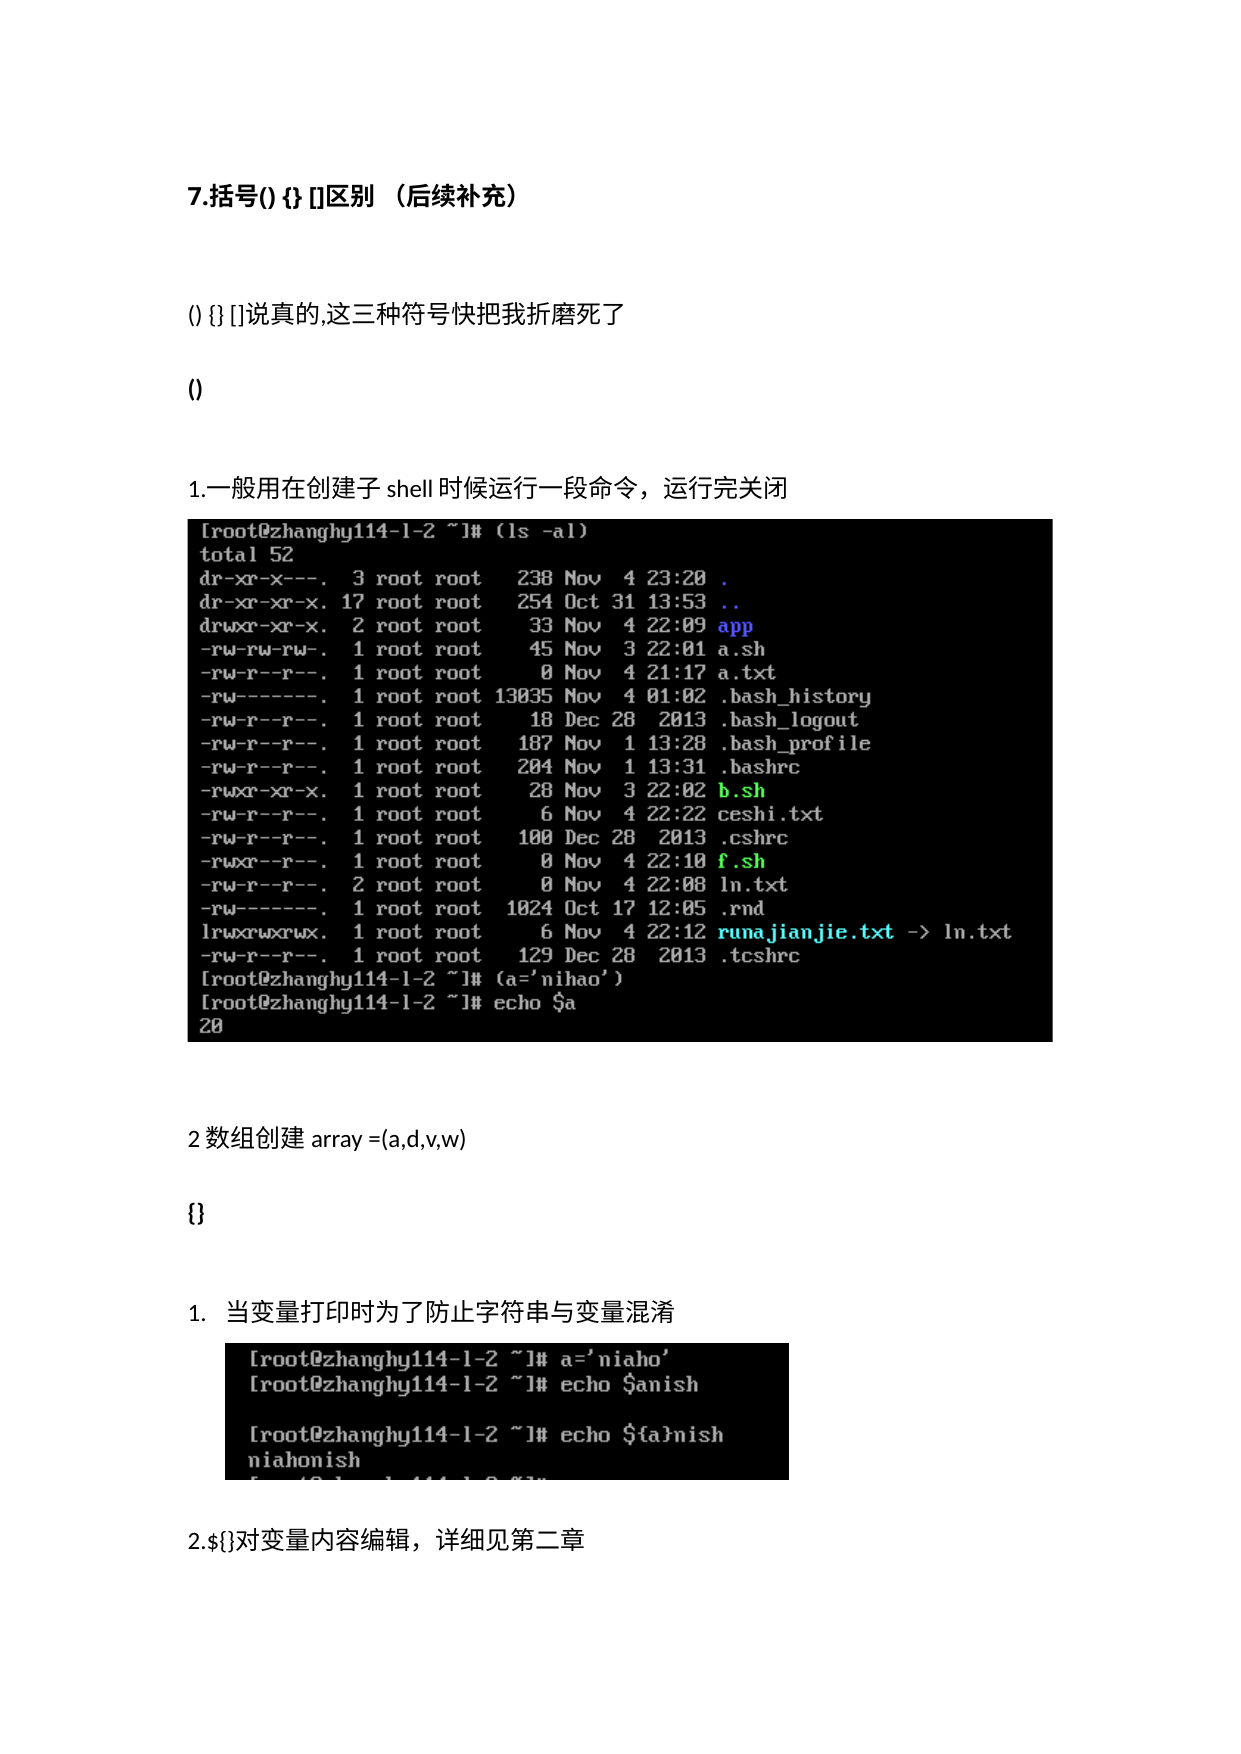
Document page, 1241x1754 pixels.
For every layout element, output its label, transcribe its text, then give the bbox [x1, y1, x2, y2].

subtitle 7.括号() {} []区别 （后续补充） [187, 162, 1053, 227]
subtitle () [187, 373, 1053, 405]
picture [225, 1343, 789, 1480]
text () {} []说真的,这三种符号快把我折磨死了 [187, 281, 1053, 346]
picture [187, 519, 1053, 1042]
subtitle {} [187, 1196, 1053, 1229]
list 当变量打印时为了防止字符串与变量混淆 [187, 1278, 1053, 1343]
text 2数组创建 array =(a,d,v,w) [187, 1104, 1053, 1169]
text 1.一般用在创建子shell时候运行一段命令，运行完关闭 [187, 454, 1053, 519]
text 2.${}对变量内容编辑，详细见第二章 [187, 1506, 1053, 1571]
